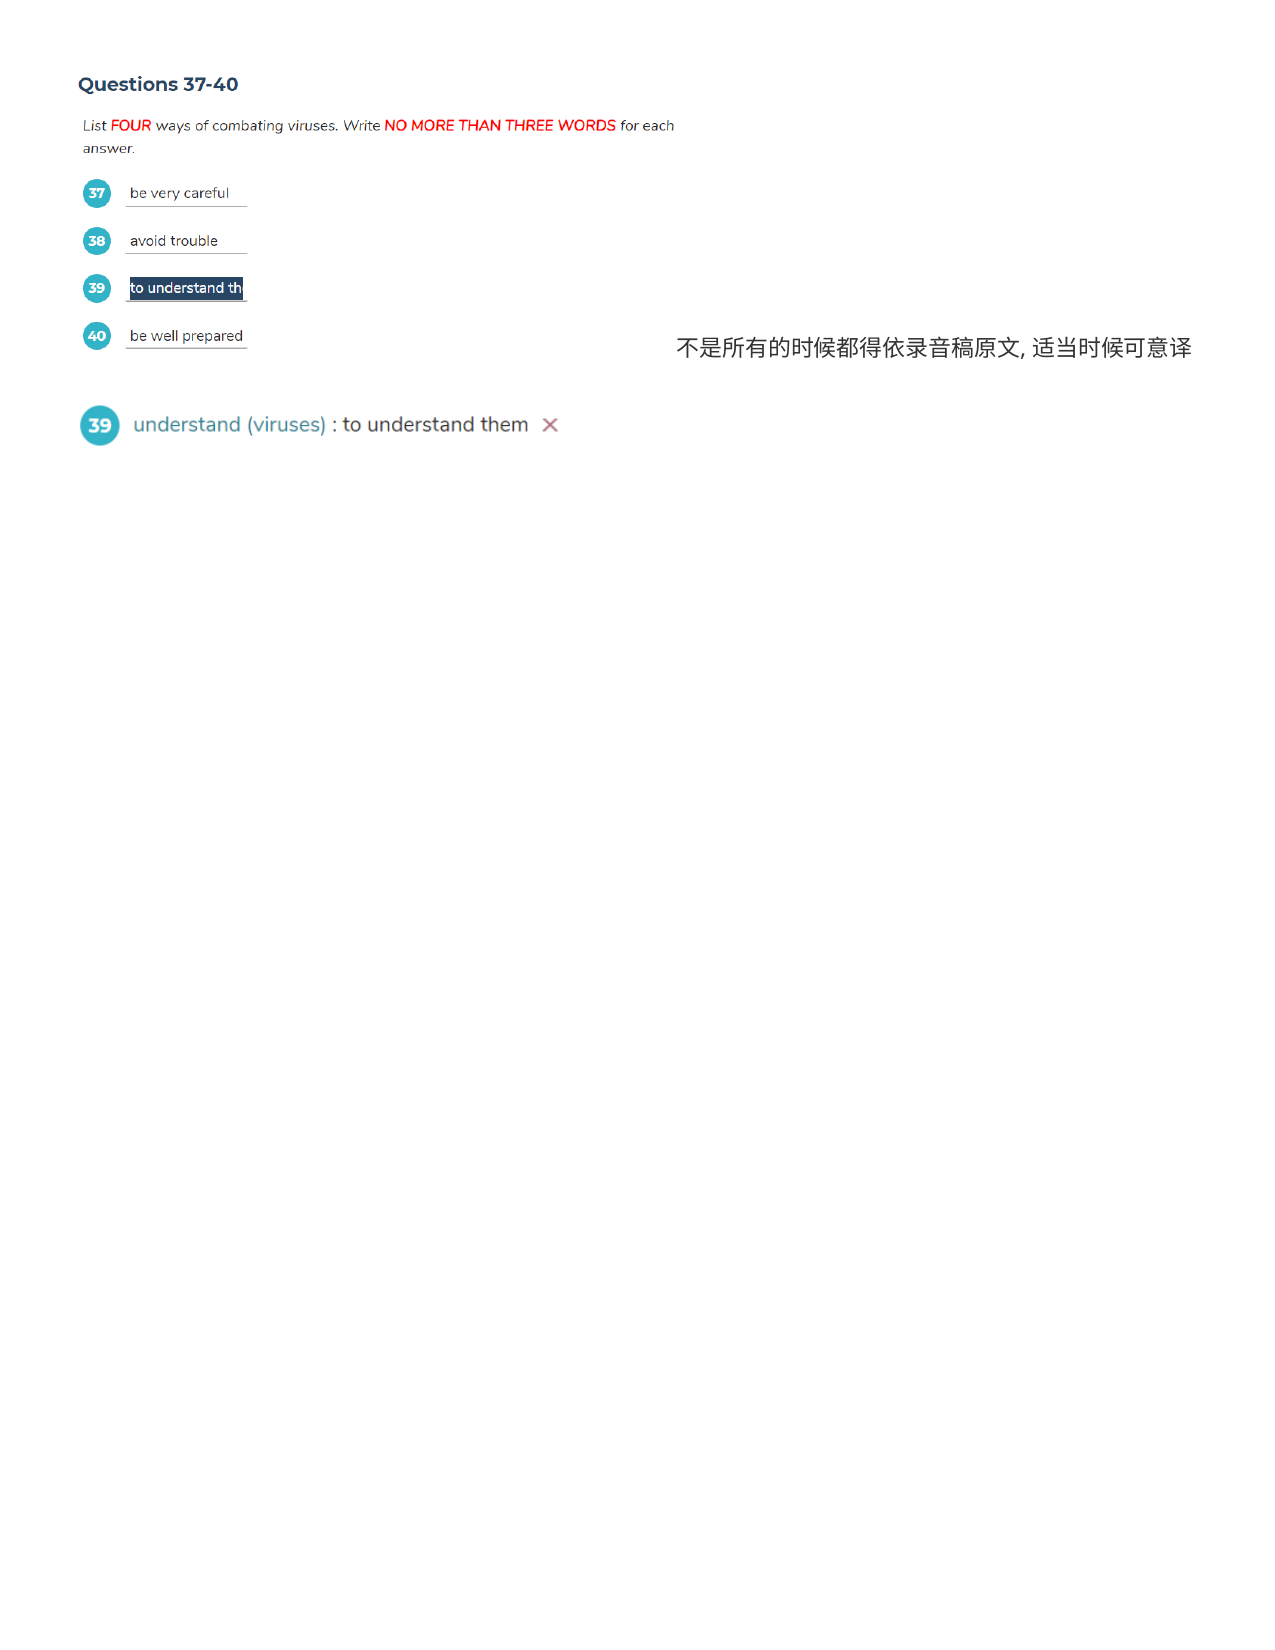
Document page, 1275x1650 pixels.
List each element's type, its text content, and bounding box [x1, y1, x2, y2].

picture [75, 75, 677, 357]
picture [75, 398, 564, 451]
